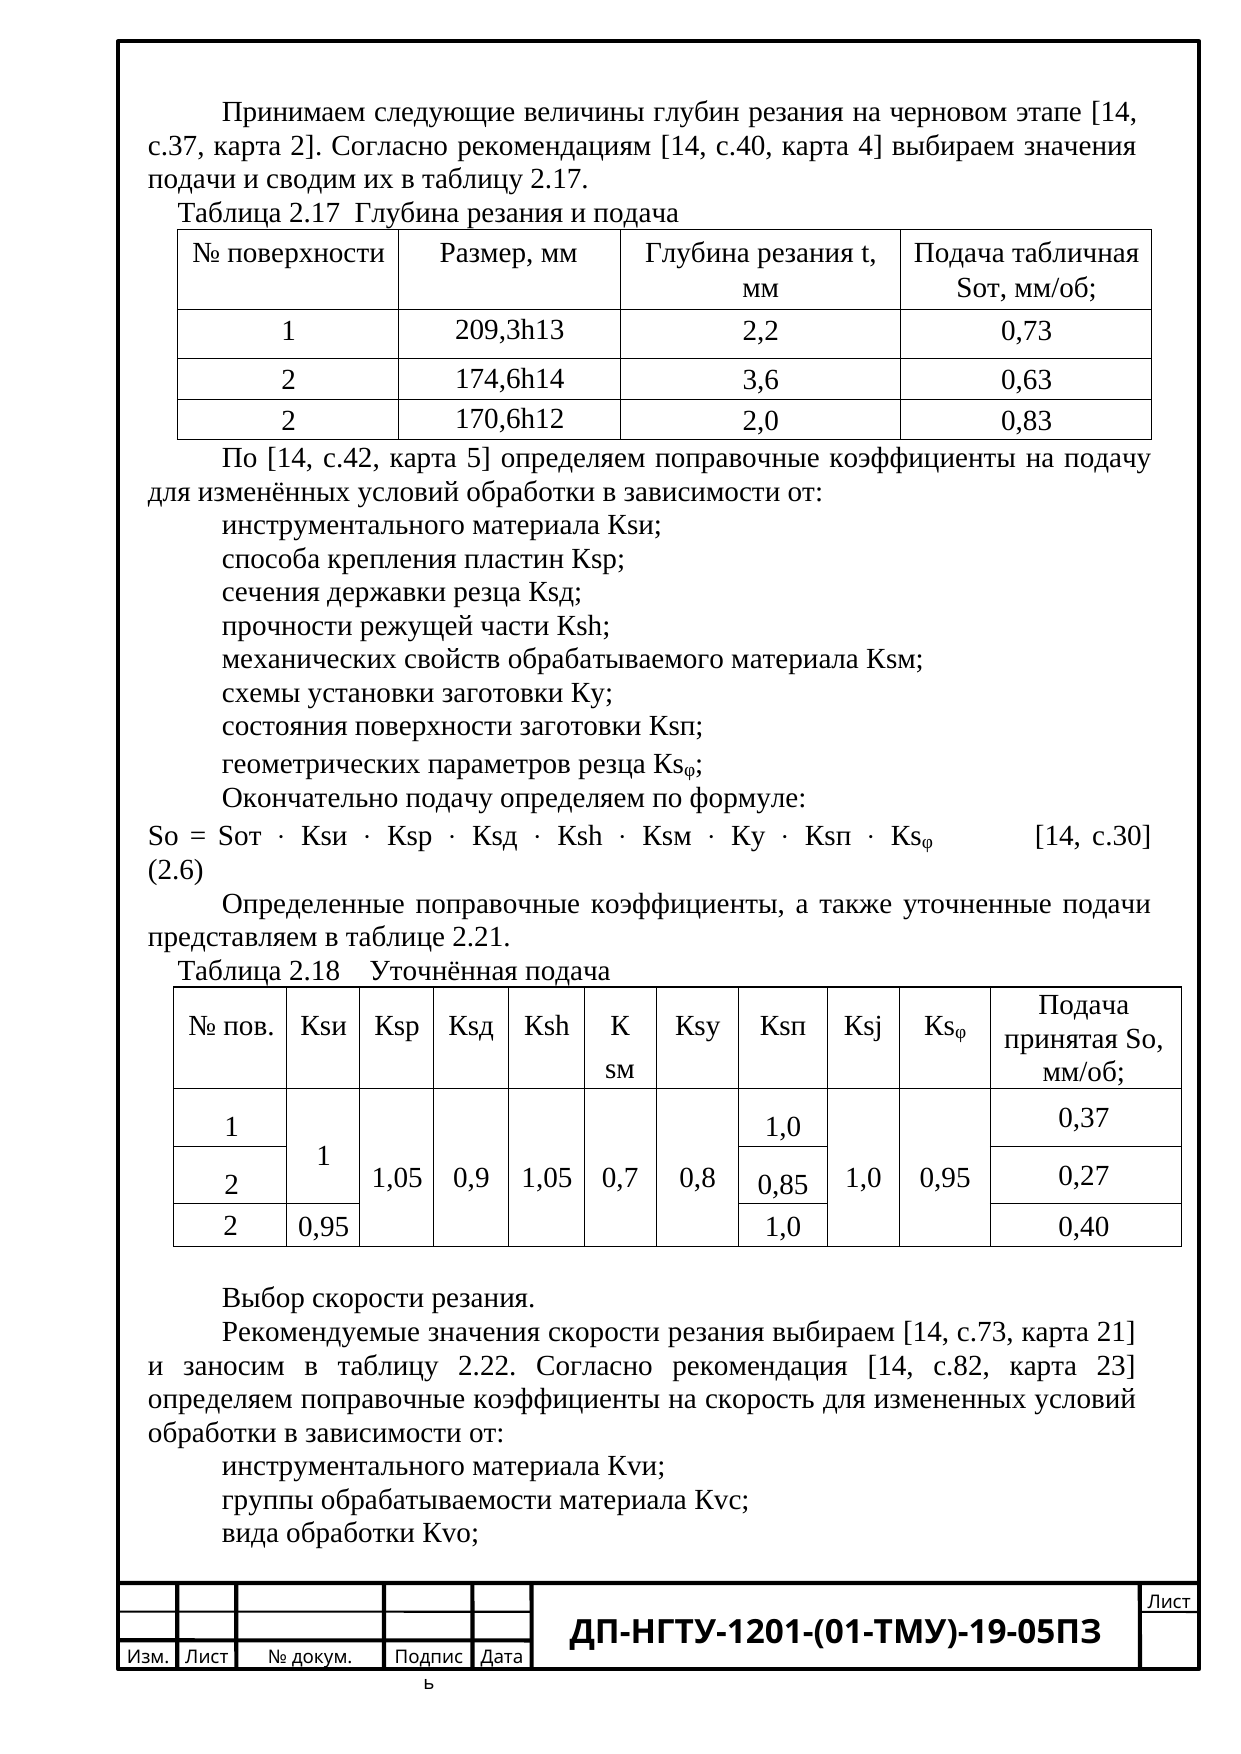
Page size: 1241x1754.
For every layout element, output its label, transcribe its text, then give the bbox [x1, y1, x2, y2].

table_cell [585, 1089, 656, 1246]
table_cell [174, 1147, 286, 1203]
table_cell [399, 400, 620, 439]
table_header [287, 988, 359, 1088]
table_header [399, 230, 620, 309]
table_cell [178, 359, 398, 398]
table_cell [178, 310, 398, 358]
text Выбор скорости резания. [148, 1281, 1137, 1314]
text Принимаем следующие величины глубин резания на черновом этапе [14, с.37, карта 2]. Согласно рекомендациям [14, с.40, карта 4] выбираем значения подачи и сводим их в таблицу 2.17. [148, 94, 1137, 195]
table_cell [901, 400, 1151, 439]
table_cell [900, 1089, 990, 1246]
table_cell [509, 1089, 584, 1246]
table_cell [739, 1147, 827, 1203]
text Таблица 2.17 Глубина резания и подача [177, 195, 1121, 229]
text сечения державки резца Кsд; [148, 574, 1152, 608]
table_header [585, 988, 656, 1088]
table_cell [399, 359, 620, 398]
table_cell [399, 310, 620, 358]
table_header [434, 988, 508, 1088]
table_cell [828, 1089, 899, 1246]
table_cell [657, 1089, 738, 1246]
text Окончательно подачу определяем по формуле: [148, 780, 1152, 814]
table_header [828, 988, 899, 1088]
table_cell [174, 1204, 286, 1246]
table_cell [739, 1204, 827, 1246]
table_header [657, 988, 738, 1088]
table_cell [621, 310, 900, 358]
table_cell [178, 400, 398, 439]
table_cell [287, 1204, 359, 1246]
text Определенные поправочные коэффициенты, а также уточненные подачи представляем в таблице 2.21. [148, 886, 1152, 953]
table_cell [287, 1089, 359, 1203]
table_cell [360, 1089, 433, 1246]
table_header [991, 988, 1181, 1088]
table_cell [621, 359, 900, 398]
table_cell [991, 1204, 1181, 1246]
text Таблица 2.18 Уточнённая подача [177, 953, 1121, 986]
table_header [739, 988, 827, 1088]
text группы обрабатываемости материала Кvс; [148, 1482, 1137, 1515]
text По [14, с.42, карта 5] определяем поправочные коэффициенты на подачу для изменённых условий обработки в зависимости от: [148, 440, 1152, 507]
text вида обработки Кvо; [148, 1515, 1137, 1549]
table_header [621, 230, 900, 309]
text Рекомендуемые значения скорости резания выбираем [14, с.73, карта 21] и заносим в таблицу 2.22. Согласно рекомендация [14, с.82, карта 23] определяем поправочные коэффициенты на скорость для измененных условий обработки в зависимости от: [148, 1314, 1137, 1448]
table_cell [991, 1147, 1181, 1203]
text схемы установки заготовки Ку; [148, 675, 1152, 708]
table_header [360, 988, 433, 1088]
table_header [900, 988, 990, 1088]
text состояния поверхности заготовки Кsп; [148, 708, 1152, 742]
text прочности режущей части Кsh; [148, 608, 1152, 641]
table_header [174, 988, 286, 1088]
text инструментального материала Кvи; [148, 1448, 1137, 1482]
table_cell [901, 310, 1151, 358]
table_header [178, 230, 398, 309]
text механических свойств обрабатываемого материала Кsм; [148, 641, 1152, 675]
text способа крепления пластин Кsp; [148, 541, 1152, 574]
text инструментального материала Кsи; [148, 507, 1152, 541]
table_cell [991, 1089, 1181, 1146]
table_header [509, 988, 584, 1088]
text геометрических параметров резца Кsφ; [148, 742, 1152, 780]
text Sо = Sот Кsи Кsp Кsд Кsh Кsм Ку Кsп Кsφ [14, с.30] (2.6) [148, 814, 1152, 886]
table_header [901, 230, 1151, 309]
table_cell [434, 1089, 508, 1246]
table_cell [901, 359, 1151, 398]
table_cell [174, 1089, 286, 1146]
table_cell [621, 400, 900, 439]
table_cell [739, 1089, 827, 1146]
